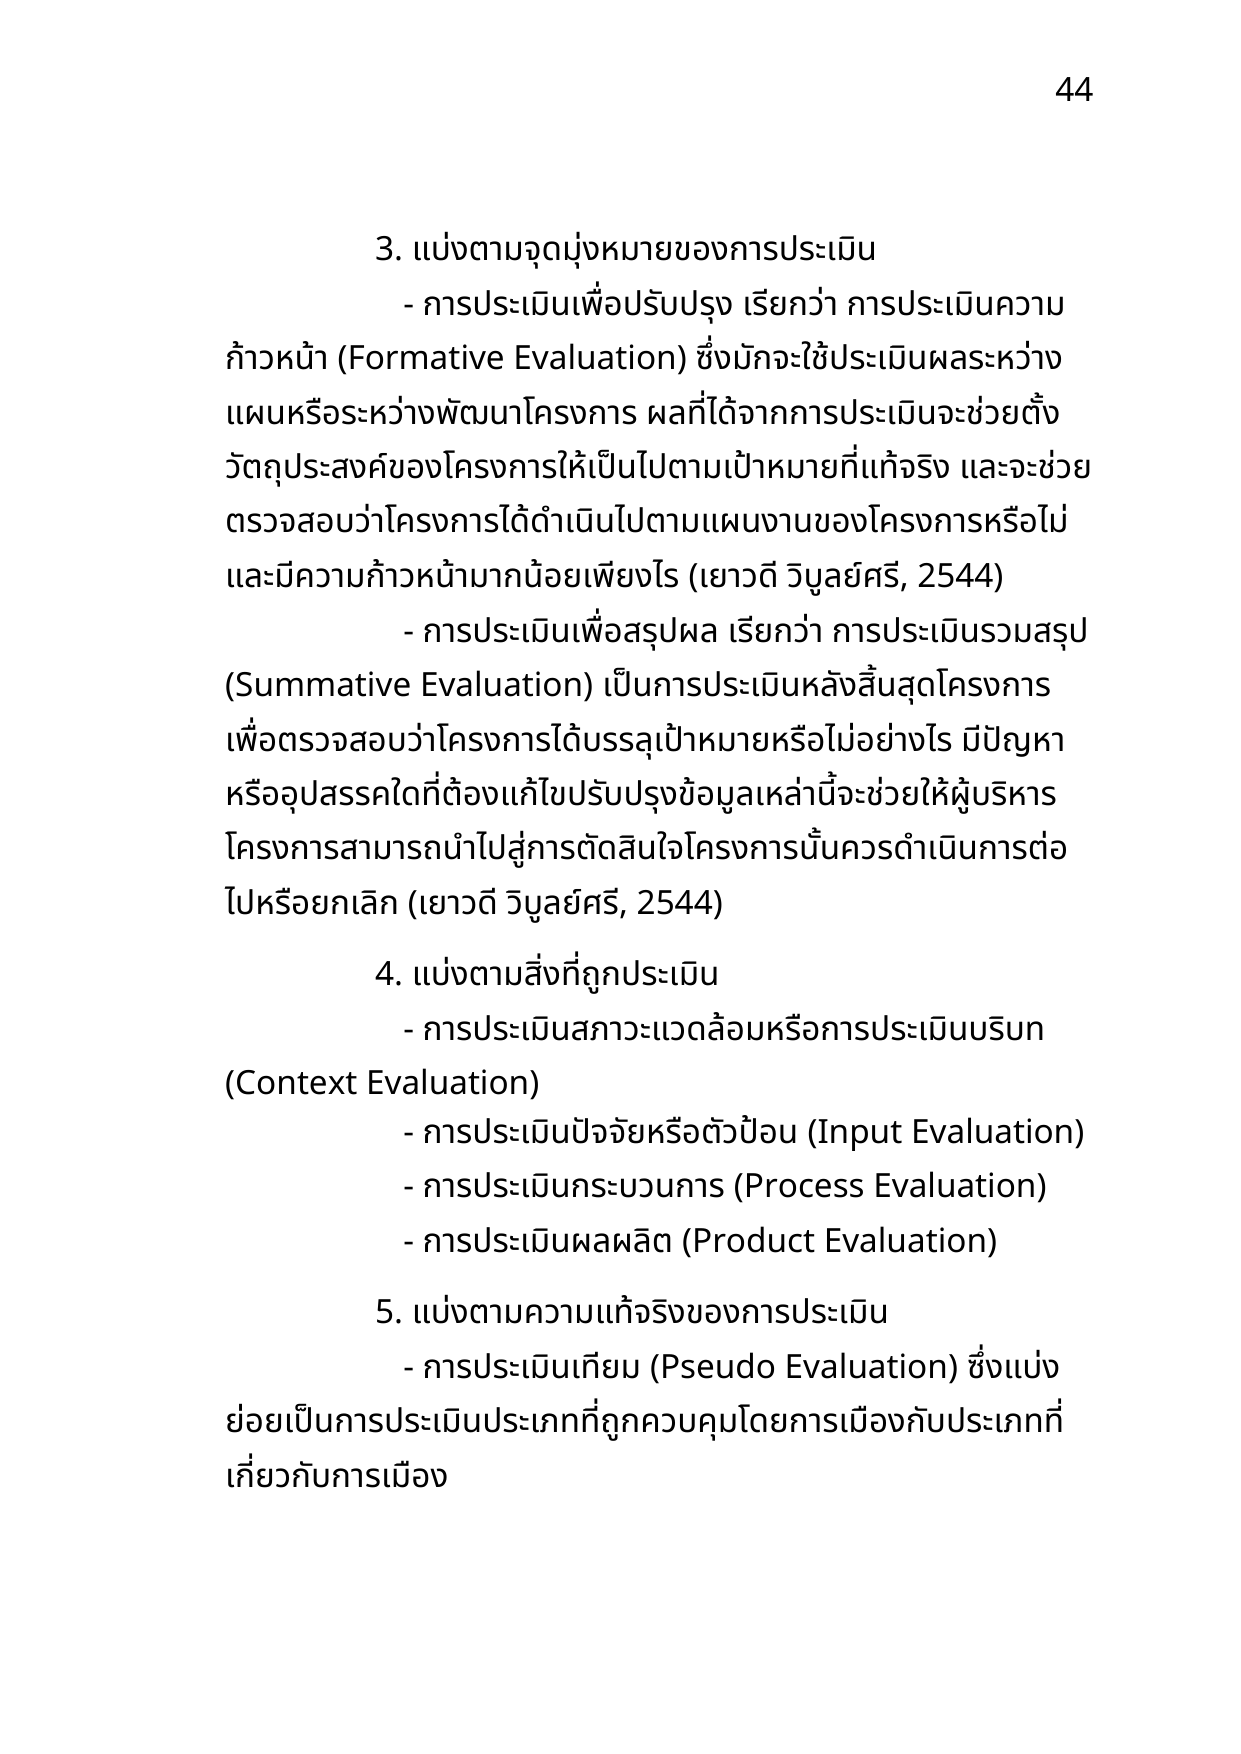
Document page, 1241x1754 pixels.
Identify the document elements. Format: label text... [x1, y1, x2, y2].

text - การประเมินกระบวนการ (Process Evaluation) [225, 1162, 1093, 1213]
text - การประเมินเทียม (Pseudo Evaluation) ซึ่งแบ่งย่อยเป็นการประเมินประเภทที่ถูกควบคุมโดยการเมืองกับประเภทที่เกี่ยวกับการเมือง [225, 1343, 1093, 1502]
text - การประเมินผลผลิต (Product Evaluation) [225, 1217, 1093, 1267]
text - การประเมินสภาวะแวดล้อมหรือการประเมินบริบท (Context Evaluation) [225, 1004, 1093, 1104]
text - การประเมินเพื่อปรับปรุง เรียกว่า การประเมินความก้าวหน้า (Formative Evaluation) ซึ่งมักจะใช้ประเมินผลระหว่างแผนหรือระหว่างพัฒนาโครงการ ผลที่ได้จากการประเมินจะช่วยตั้งวัตถุประสงค์ของโครงการให้เป็นไปตามเป้าหมายที่แท้จริง และจะช่วยตรวจสอบว่าโครงการได้ดำเนินไปตามแผนงานของโครงการหรือไม่ และมีความก้าวหน้ามากน้อยเพียงไร (เยาวดี วิบูลย์ศรี, 2544) [225, 279, 1093, 602]
text 4. แบ่งตามสิ่งที่ถูกประเมิน [300, 950, 1093, 1001]
text - การประเมินเพื่อสรุปผล เรียกว่า การประเมินรวมสรุป (Summative Evaluation) เป็นการประเมินหลังสิ้นสุดโครงการเพื่อตรวจสอบว่าโครงการได้บรรลุเป้าหมายหรือไม่อย่างไร มีปัญหาหรืออุปสรรคใดที่ต้องแก้ไขปรับปรุงข้อมูลเหล่านี้จะช่วยให้ผู้บริหารโครงการสามารถนำไปสู่การตัดสินใจโครงการนั้นควรดำเนินการต่อไปหรือยกเลิก (เยาวดี วิบูลย์ศรี, 2544) [225, 606, 1093, 929]
text 5. แบ่งตามความแท้จริงของการประเมิน [300, 1288, 1093, 1339]
text 3. แบ่งตามจุดมุ่งหมายของการประเมิน [300, 225, 1093, 276]
text - การประเมินปัจจัยหรือตัวป้อน (Input Evaluation) [225, 1108, 1093, 1158]
